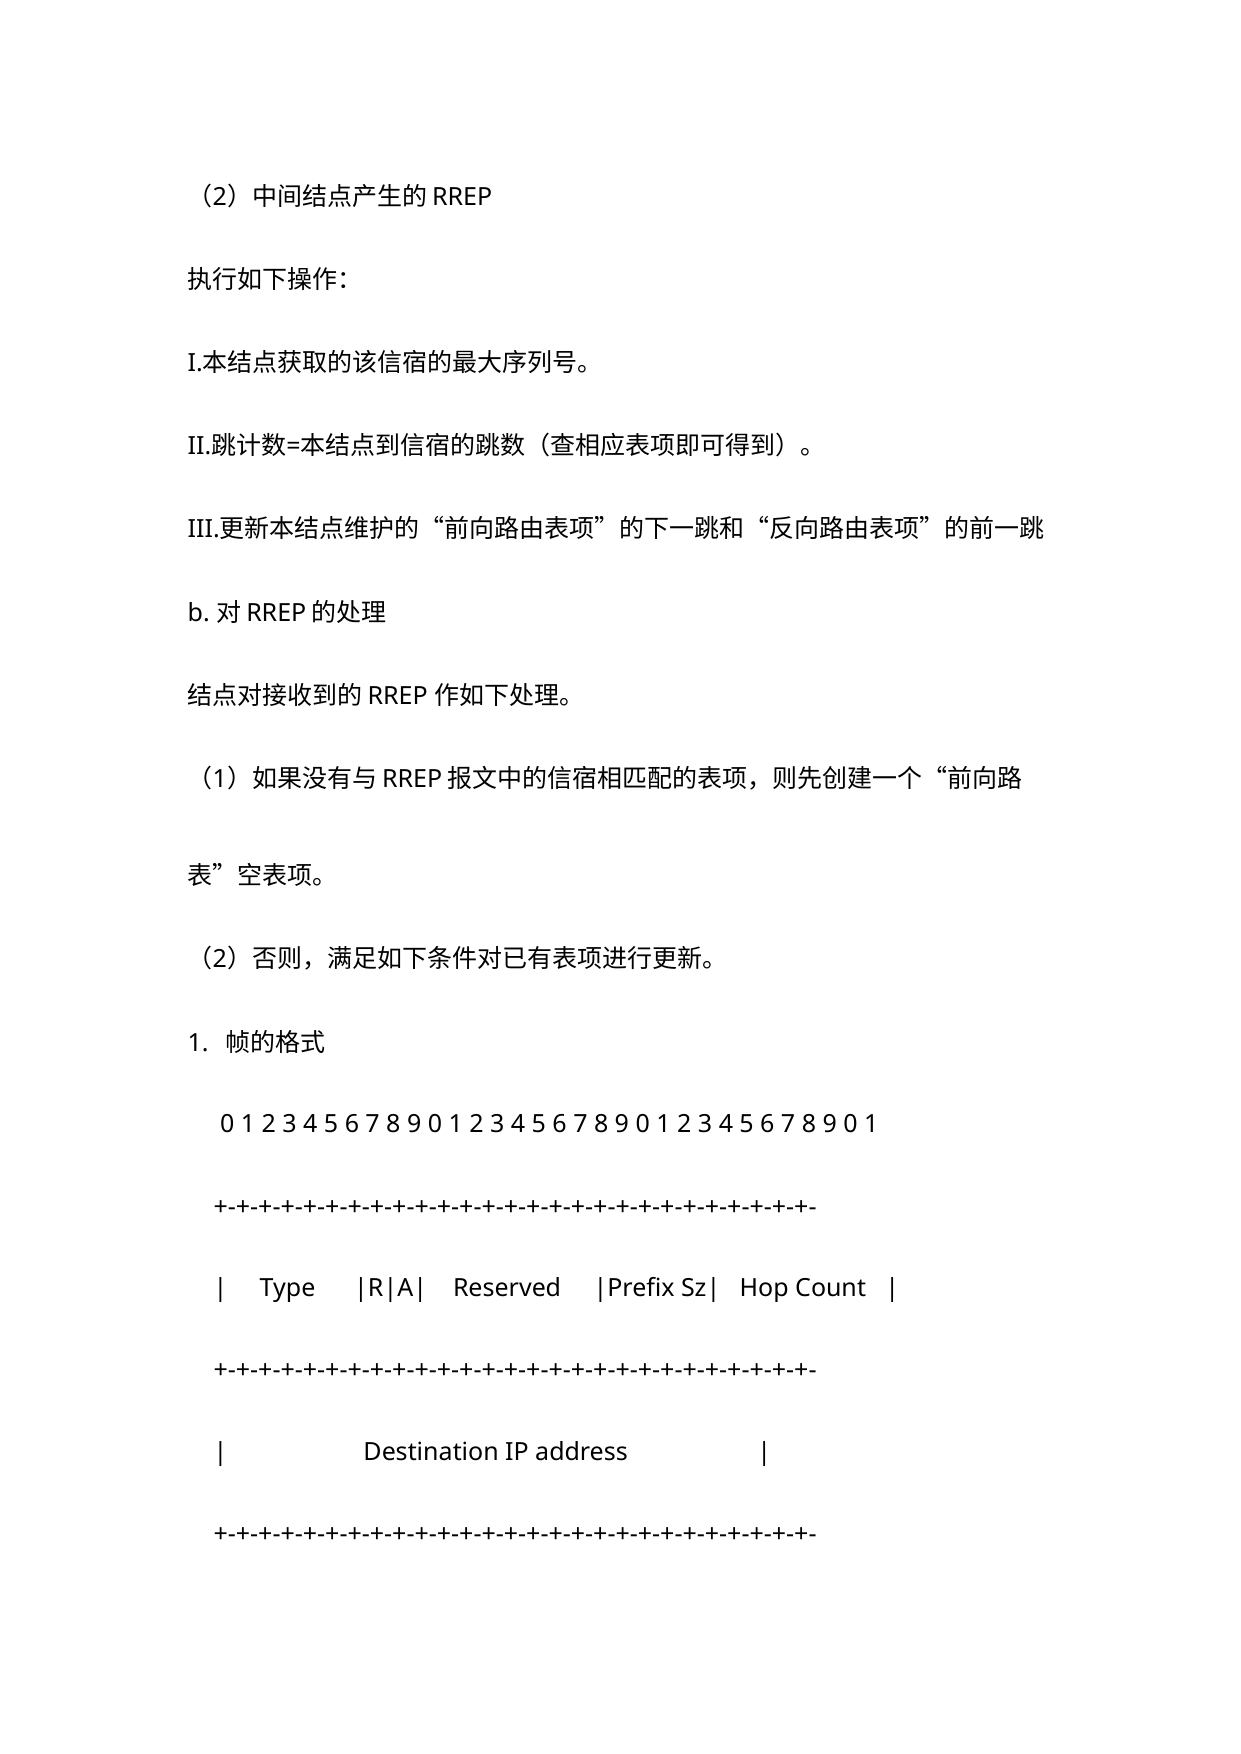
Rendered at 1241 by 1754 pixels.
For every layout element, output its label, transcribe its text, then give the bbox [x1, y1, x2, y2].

text III.更新本结点维护的“前向路由表项”的下一跳和“反向路由表项”的前一跳 [187, 494, 1053, 559]
text （2）中间结点产生的RREP [187, 162, 1053, 227]
text | Destination IP address | [187, 1419, 1053, 1484]
text I.本结点获取的该信宿的最大序列号。 [187, 328, 1053, 393]
list 帧的格式 [187, 1008, 1053, 1073]
text 结点对接收到的RREP 作如下处理。 [187, 661, 1053, 726]
text （2）否则，满足如下条件对已有表项进行更新。 [187, 924, 1053, 989]
text （1）如果没有与RREP报文中的信宿相匹配的表项，则先创建一个“前向路表”空表项。 [187, 744, 1053, 906]
text 执行如下操作： [187, 245, 1053, 310]
text +-+-+-+-+-+-+-+-+-+-+-+-+-+-+-+-+-+-+-+-+-+-+-+-+-+-+- [187, 1337, 1053, 1402]
text | Type |R|A| Reserved |Prefix Sz| Hop Count | [187, 1255, 1053, 1320]
text II.跳计数=本结点到信宿的跳数（查相应表项即可得到）。 [187, 411, 1053, 476]
text b. 对RREP的处理 [187, 578, 1053, 643]
text 0 1 2 3 4 5 6 7 8 9 0 1 2 3 4 5 6 7 8 9 0 1 2 3 4 5 6 7 8 9 0 1 [187, 1091, 1053, 1156]
text +-+-+-+-+-+-+-+-+-+-+-+-+-+-+-+-+-+-+-+-+-+-+-+-+-+-+- [187, 1173, 1053, 1238]
text +-+-+-+-+-+-+-+-+-+-+-+-+-+-+-+-+-+-+-+-+-+-+-+-+-+-+- [187, 1501, 1053, 1566]
